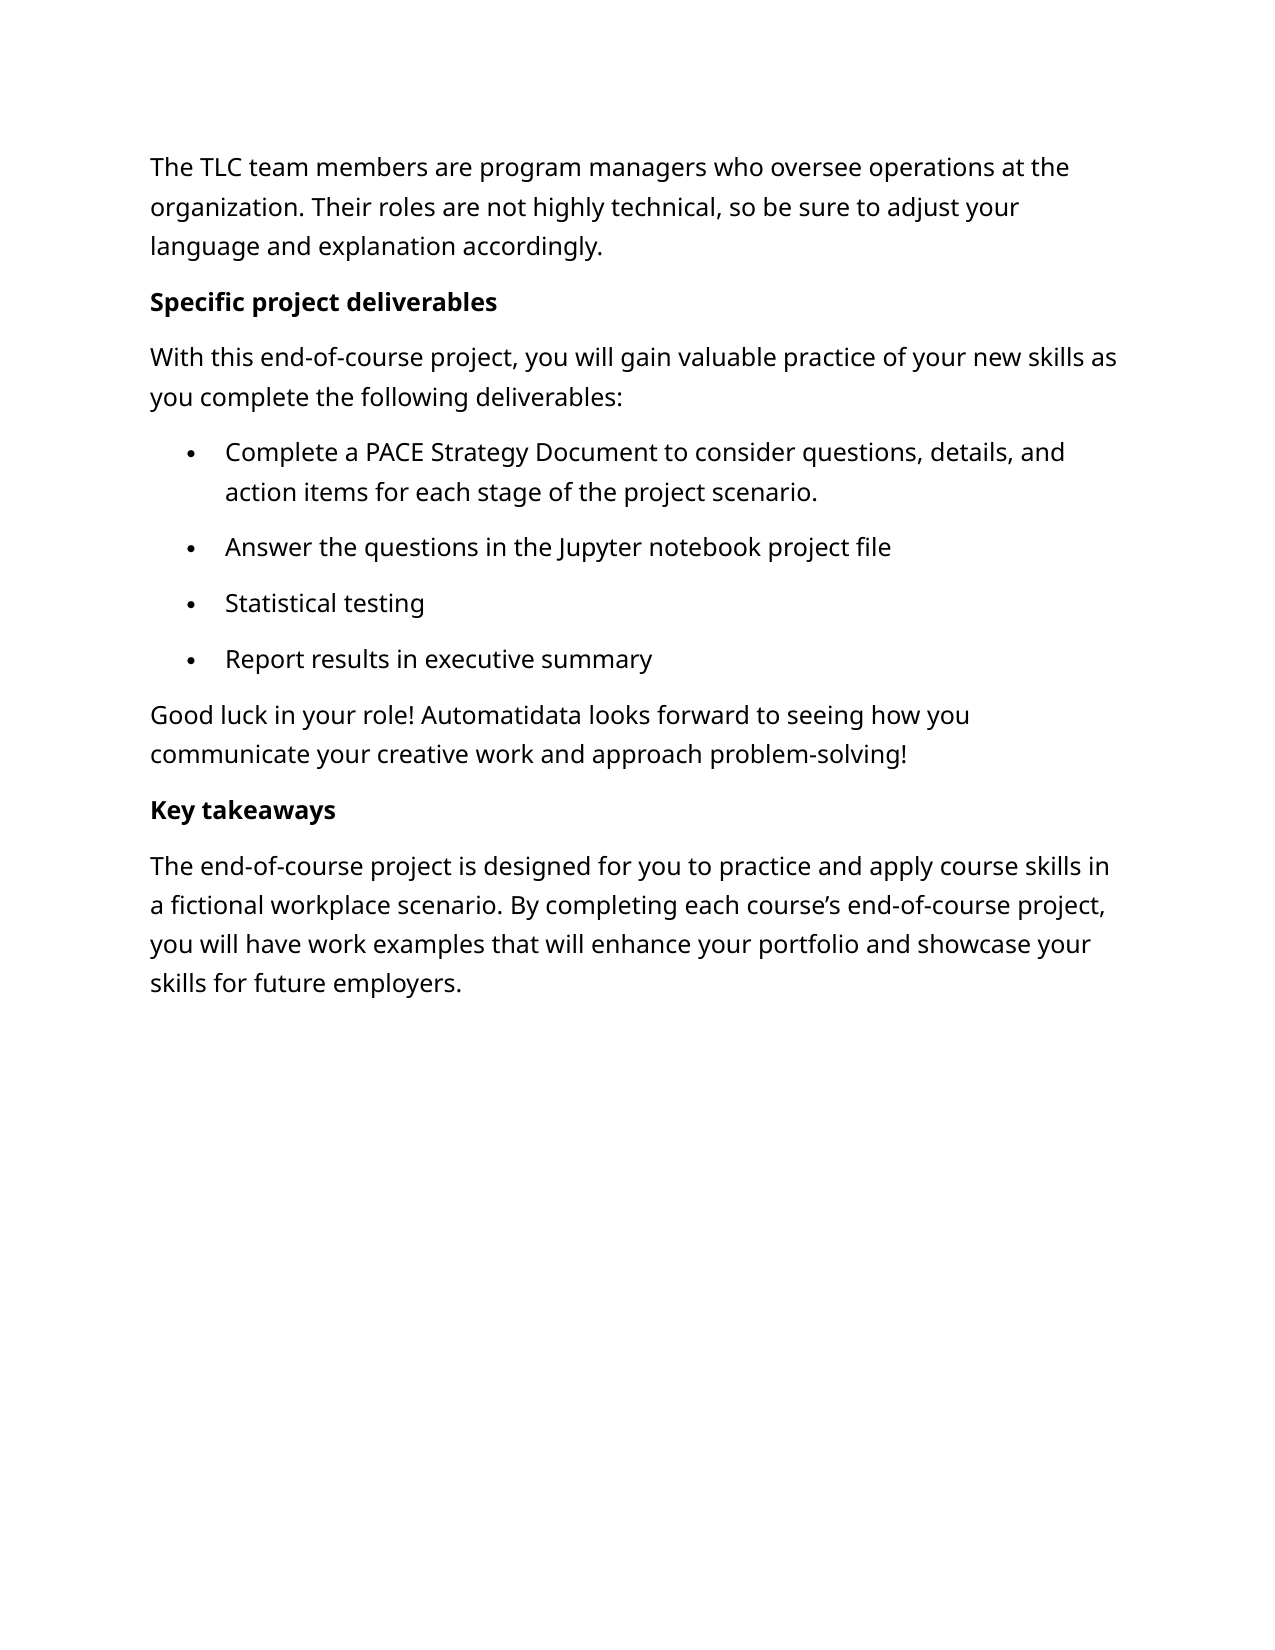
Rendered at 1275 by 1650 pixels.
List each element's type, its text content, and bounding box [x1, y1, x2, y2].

text Good luck in your role! Automatidata looks forward to seeing how you communicate your creative work and approach problem-solving! [150, 697, 1125, 771]
text The end-of-course project is designed for you to practice and apply course skills in a fictional workplace scenario. By completing each course’s end-of-course project, you will have work examples that will enhance your portfolio and showcase your skills for future employers. [150, 848, 1125, 1000]
text The TLC team members are program managers who oversee operations at the organization. Their roles are not highly technical, so be sure to adjust your language and explanation accordingly. [150, 150, 1125, 262]
list Complete a PACE Strategy Document to consider questions, details, and action items for each stage of the project scenario. [187, 435, 1125, 508]
list Answer the questions in the Jupyter notebook project file [187, 530, 1125, 564]
text With this end-of-course project, you will gain valuable practice of your new skills as you complete the following deliverables: [150, 340, 1125, 413]
text Specific project deliverables [150, 284, 1125, 318]
list Report results in executive summary [187, 642, 1125, 676]
text Key takeaways [150, 792, 1125, 827]
list Statistical testing [187, 586, 1125, 620]
